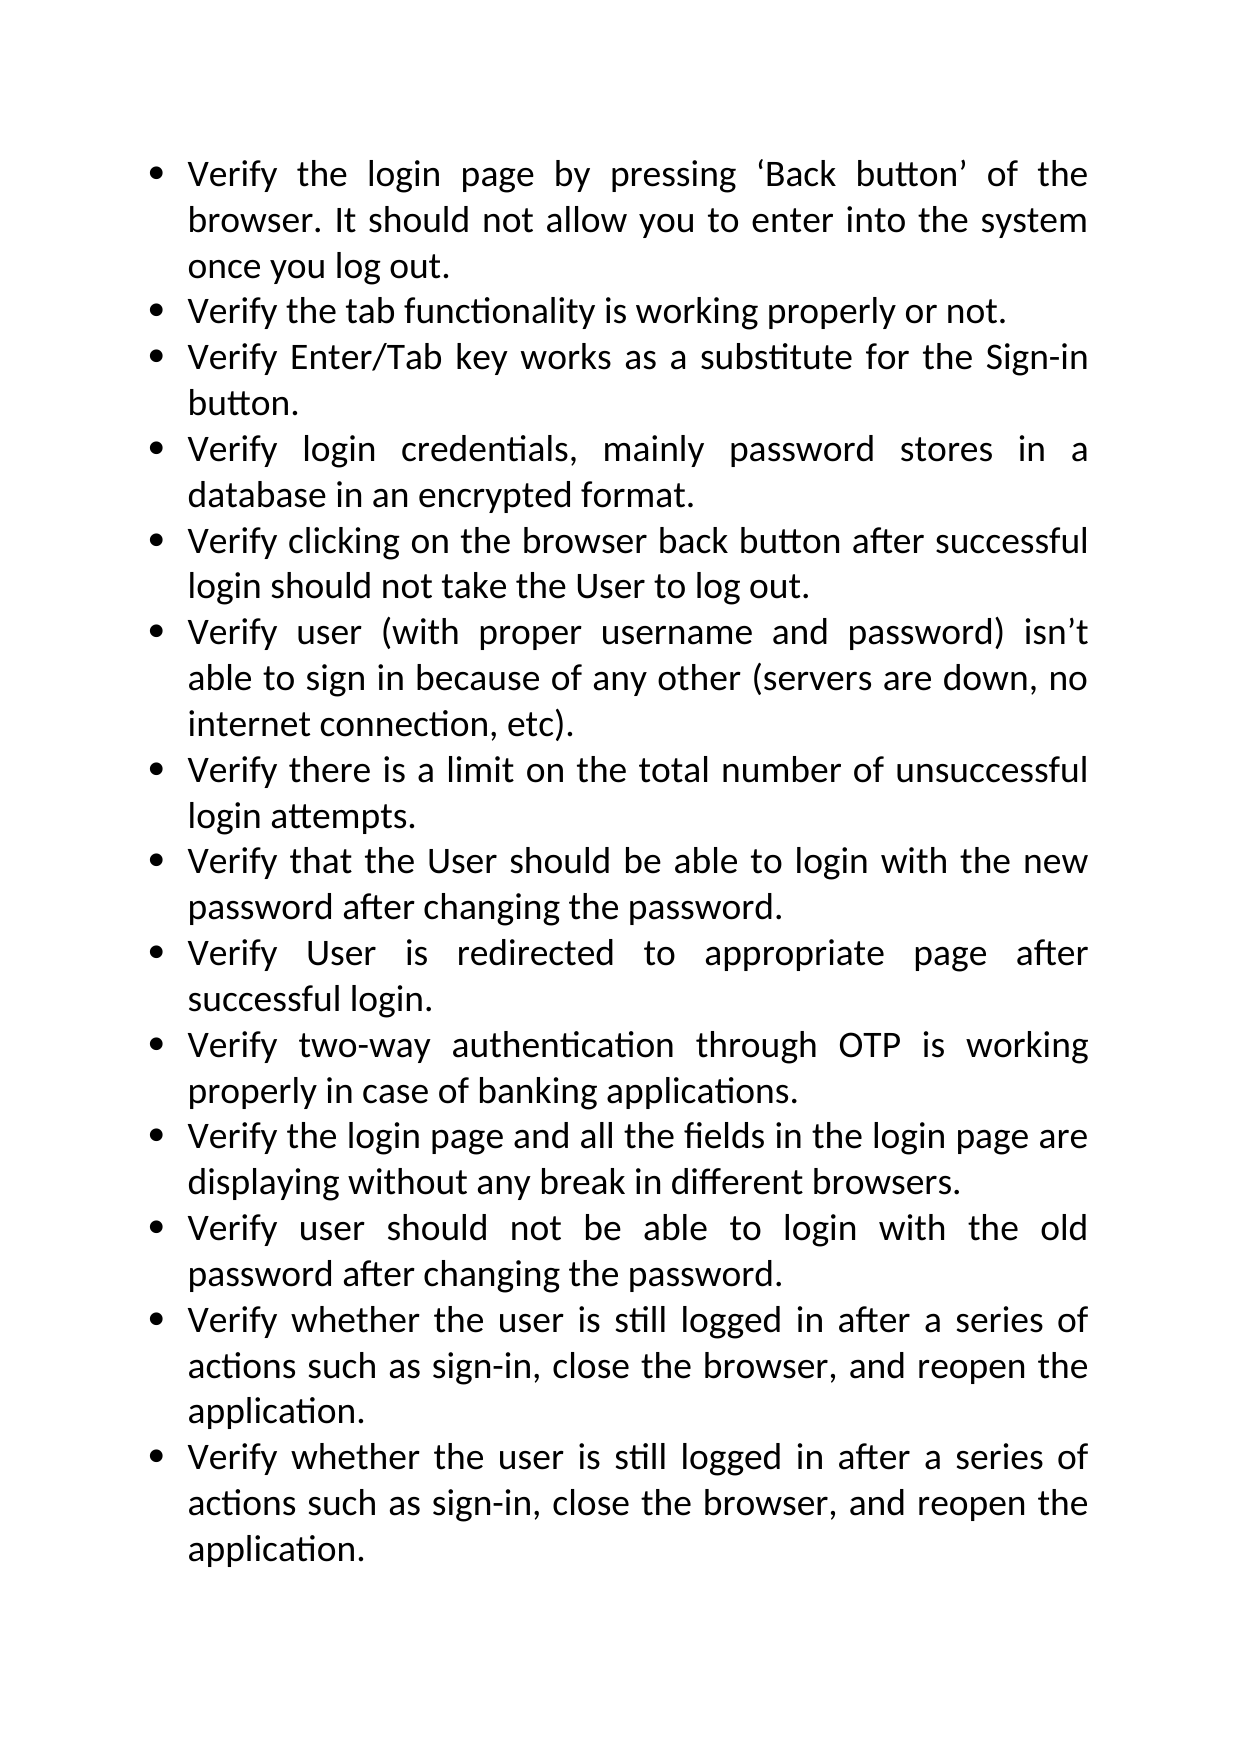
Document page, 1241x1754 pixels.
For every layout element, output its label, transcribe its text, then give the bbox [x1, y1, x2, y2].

list Verify whether the user is still logged in after a series of actions such as sign-in, close the browser, and reopen the application. [150, 1296, 1090, 1433]
list Verify clicking on the browser back button after successful login should not take the User to log out. [150, 517, 1090, 608]
list Verify the login page by pressing ‘Back button’ of the browser. It should not allow you to enter into the system once you log out. [150, 150, 1090, 287]
list Verify that the User should be able to login with the new password after changing the password. [150, 837, 1090, 929]
list Verify two-way authentication through OTP is working properly in case of banking applications. [150, 1021, 1090, 1112]
list Verify user should not be able to login with the old password after changing the password. [150, 1204, 1090, 1296]
list Verify User is redirected to appropriate page after successful login. [150, 929, 1090, 1021]
list Verify the tab functionality is working properly or not. [150, 287, 1090, 333]
list Verify whether the user is still logged in after a series of actions such as sign-in, close the browser, and reopen the application. [150, 1433, 1090, 1571]
list Verify there is a limit on the total number of unsuccessful login attempts. [150, 746, 1090, 837]
list Verify Enter/Tab key works as a substitute for the Sign-in button. [150, 333, 1090, 425]
list Verify login credentials, mainly password stores in a database in an encrypted format. [150, 425, 1090, 517]
list Verify the login page and all the fields in the login page are displaying without any break in different browsers. [150, 1112, 1090, 1204]
list Verify user (with proper username and password) isn’t able to sign in because of any other (servers are down, no internet connection, etc). [150, 608, 1090, 746]
